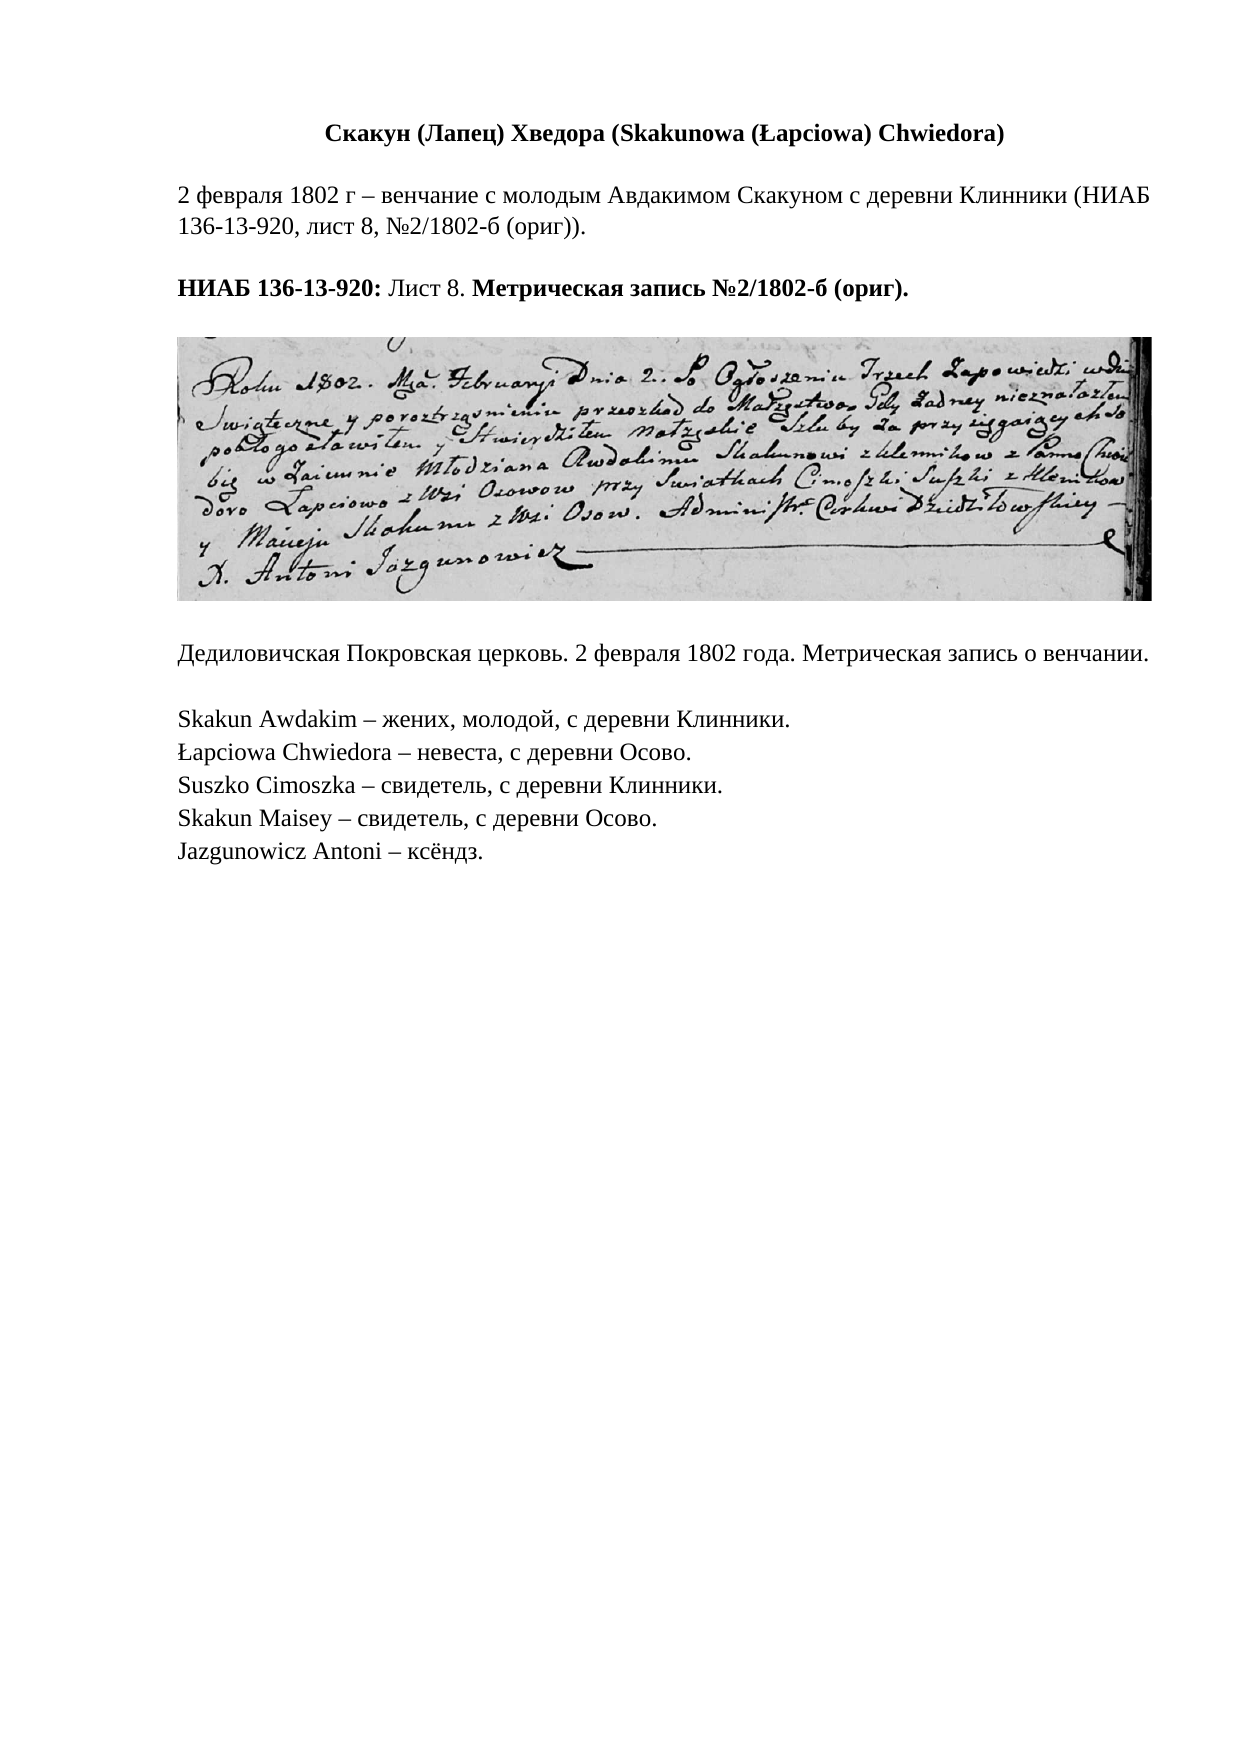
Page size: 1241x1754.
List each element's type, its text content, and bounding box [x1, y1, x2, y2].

text 2 февраля 1802 г – венчание с молодым Авдакимом Скакуном с деревни Клинники (НИАБ 136-13-920, лист 8, №2/1802-б (ориг)). [177, 180, 1152, 240]
text Jazgunowicz Antoni – ксёндз. [177, 836, 1152, 864]
text Łapciowa Chwiedora – невеста, с деревни Осовo. [177, 737, 1152, 765]
text Skakun Awdakim – жених, молодой, с деревни Клинники. [177, 704, 1152, 732]
text Скакун (Лапец) Хведора (Skakunowa (Łapciowa) Chwiedora) [177, 118, 1152, 147]
text Suszko Cimoszka – свидетель, с деревни Клинники. [177, 770, 1152, 798]
picture [177, 337, 1152, 601]
text Дедиловичская Покровская церковь. 2 февраля 1802 года. Метрическая запись о венчании. [177, 638, 1152, 666]
text Skakun Maisey – свидетель, с деревни Осовo. [177, 803, 1152, 831]
text НИАБ 136-13-920: Лист 8. Метрическая запись №2/1802-б (ориг). [177, 273, 1152, 302]
